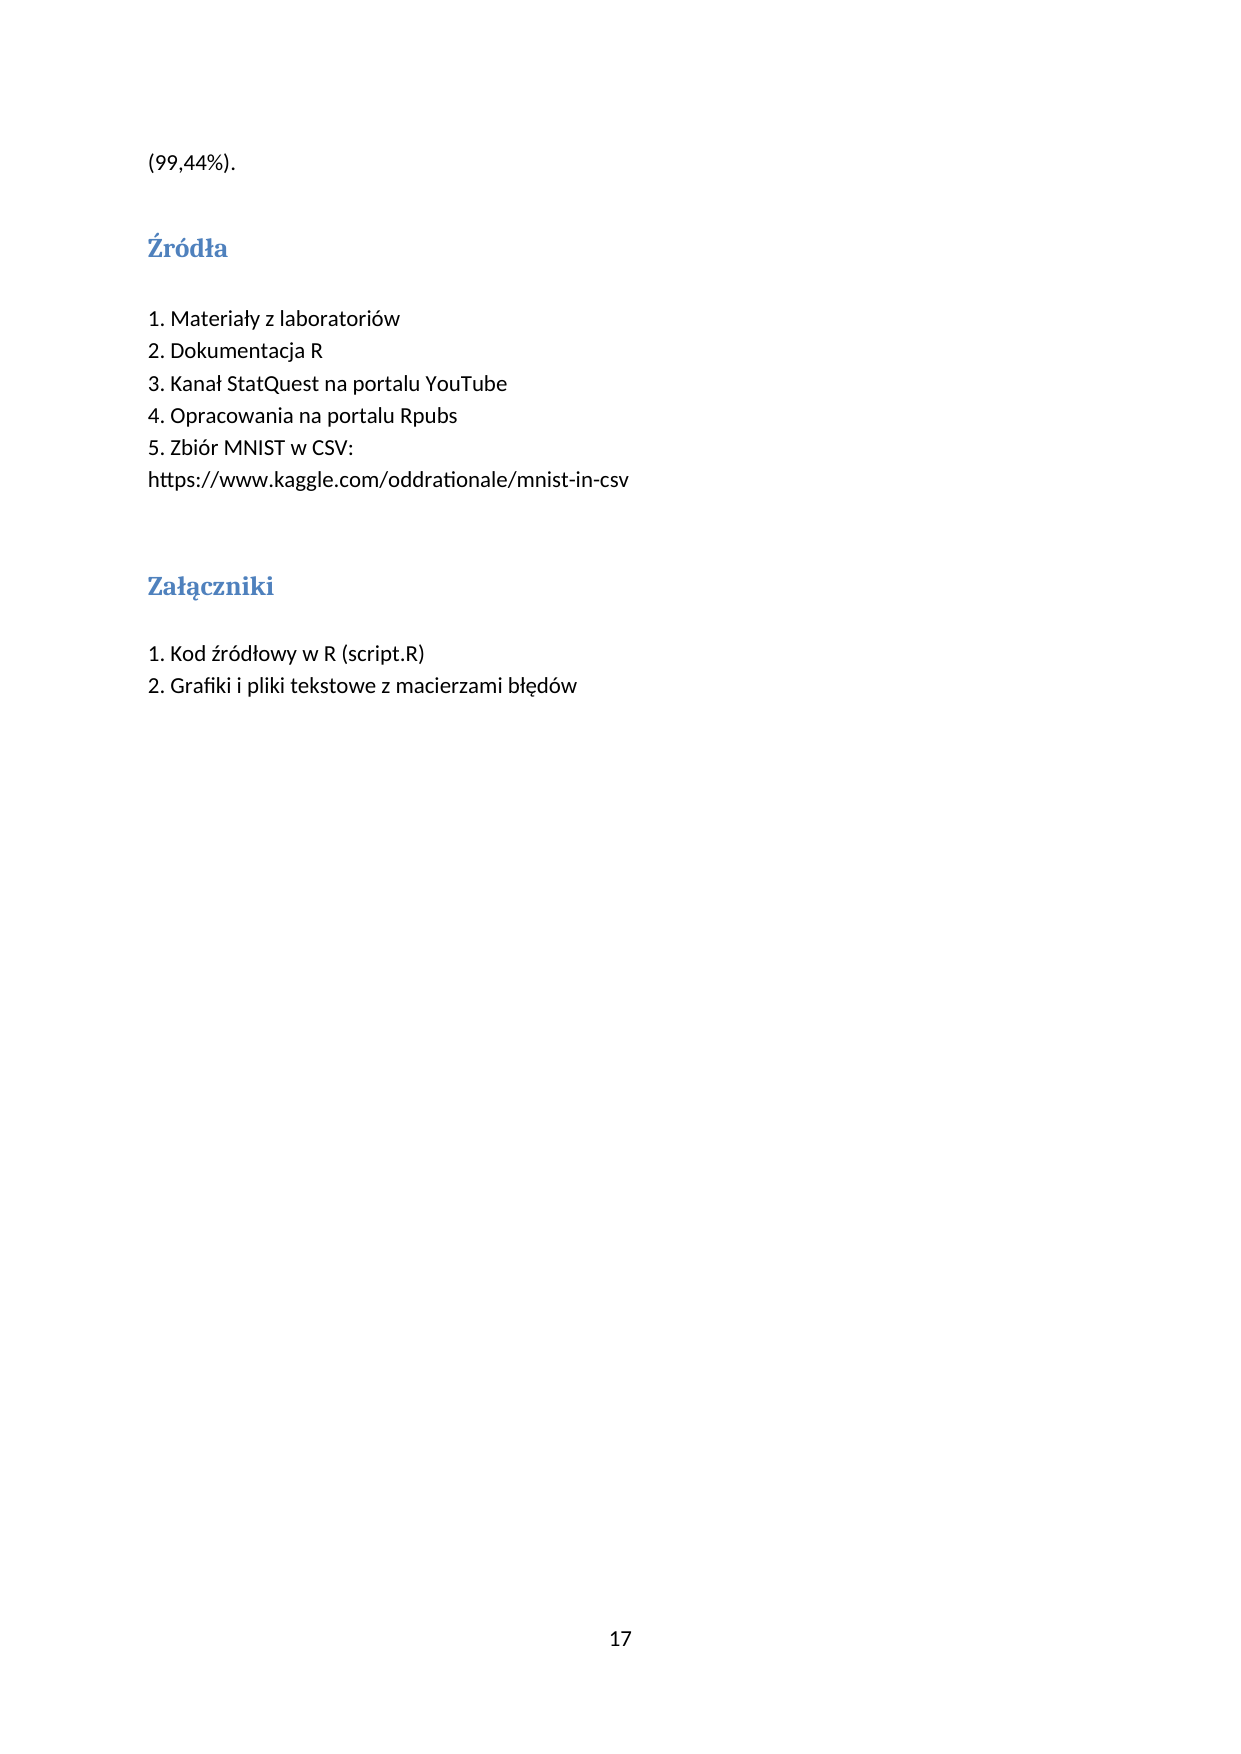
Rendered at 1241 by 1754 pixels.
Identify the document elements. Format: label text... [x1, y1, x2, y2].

subtitle Źródła [148, 233, 1093, 300]
text 1. Kod źródłowy w R (script.R) 2. Grafiki i pliki tekstowe z macierzami błędów [148, 607, 1093, 699]
text 1. Materiały z laboratoriów 2. Dokumentacja R 3. Kanał StatQuest na portalu YouTube 4. Opracowania na portalu Rpubs 5. Zbiór MNIST w CSV: https://www.kaggle.com/oddrationale/mnist-in-csv [148, 304, 1093, 493]
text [148, 148, 1093, 208]
subtitle Załączniki [148, 571, 1093, 602]
